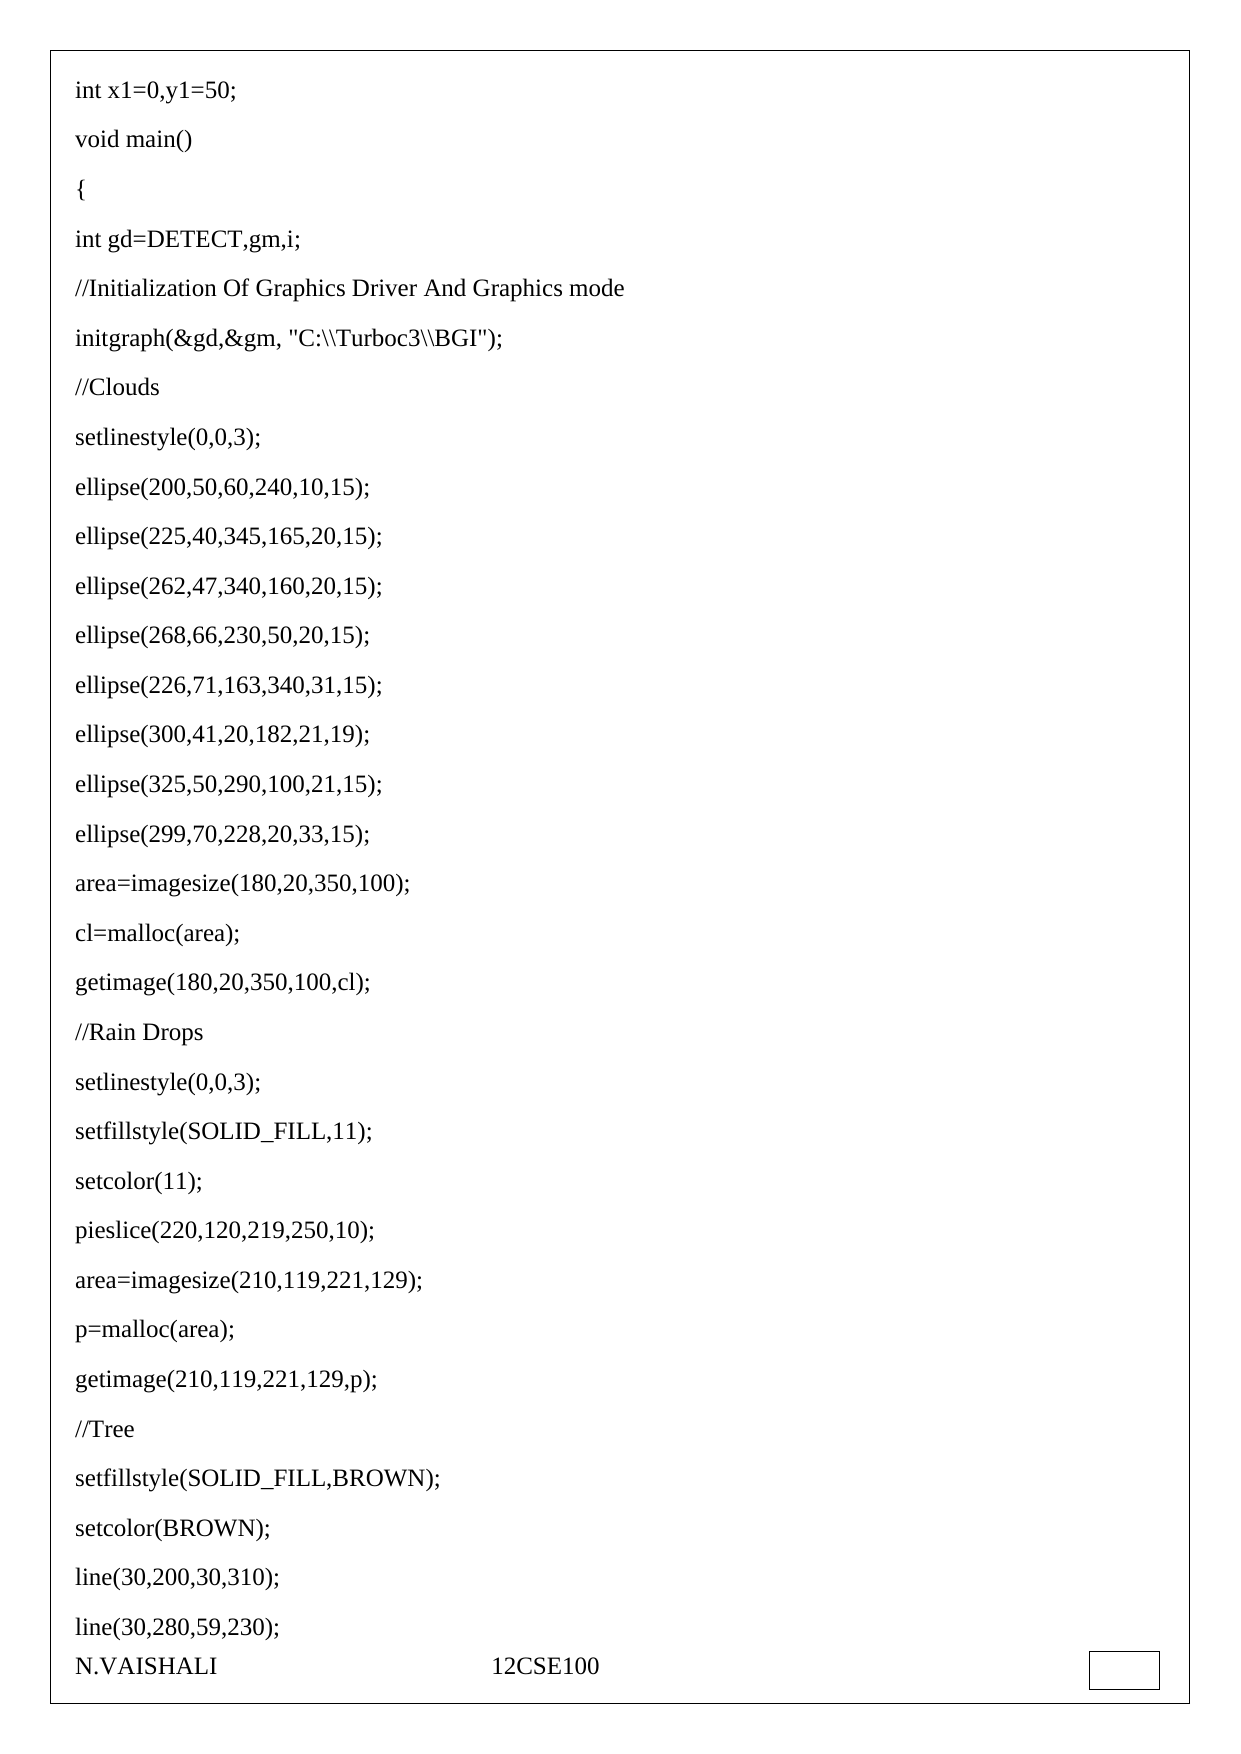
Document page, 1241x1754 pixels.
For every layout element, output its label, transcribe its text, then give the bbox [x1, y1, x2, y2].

text ellipse(225,40,345,165,20,15); [75, 521, 1165, 550]
text setfillstyle(SOLID_FILL,BROWN); [75, 1463, 1165, 1492]
text pieslice(220,120,219,250,10); [75, 1215, 1165, 1244]
text setlinestyle(0,0,3); [75, 1067, 1165, 1095]
text line(30,280,59,230); [75, 1612, 1165, 1641]
text setfillstyle(SOLID_FILL,11); [75, 1116, 1165, 1145]
text ellipse(299,70,228,20,33,15); [75, 819, 1165, 847]
text setlinestyle(0,0,3); [75, 422, 1165, 451]
text getimage(180,20,350,100,cl); [75, 967, 1165, 996]
text //Tree [75, 1414, 1165, 1442]
text int x1=0,y1=50; [75, 75, 1165, 104]
text //Clouds [75, 372, 1165, 401]
text { [75, 174, 1165, 203]
text ellipse(325,50,290,100,21,15); [75, 769, 1165, 798]
text ellipse(226,71,163,340,31,15); [75, 670, 1165, 699]
text p=malloc(area); [75, 1314, 1165, 1343]
text void main() [75, 124, 1165, 153]
text int gd=DETECT,gm,i; [75, 224, 1165, 252]
text area=imagesize(210,119,221,129); [75, 1265, 1165, 1294]
text area=imagesize(180,20,350,100); [75, 868, 1165, 897]
text initgraph(&gd,&gm, "C:\\Turboc3\\BGI"); [75, 323, 1165, 352]
text ellipse(262,47,340,160,20,15); [75, 571, 1165, 599]
text setcolor(BROWN); [75, 1513, 1165, 1542]
text line(30,200,30,310); [75, 1562, 1165, 1591]
text //Initialization Of Graphics Driver And Graphics mode [75, 273, 1165, 302]
text cl=malloc(area); [75, 918, 1165, 947]
text //Rain Drops [75, 1017, 1165, 1046]
text ellipse(300,41,20,182,21,19); [75, 719, 1165, 748]
text ellipse(268,66,230,50,20,15); [75, 620, 1165, 649]
text getimage(210,119,221,129,p); [75, 1364, 1165, 1393]
text setcolor(11); [75, 1166, 1165, 1194]
text ellipse(200,50,60,240,10,15); [75, 472, 1165, 500]
